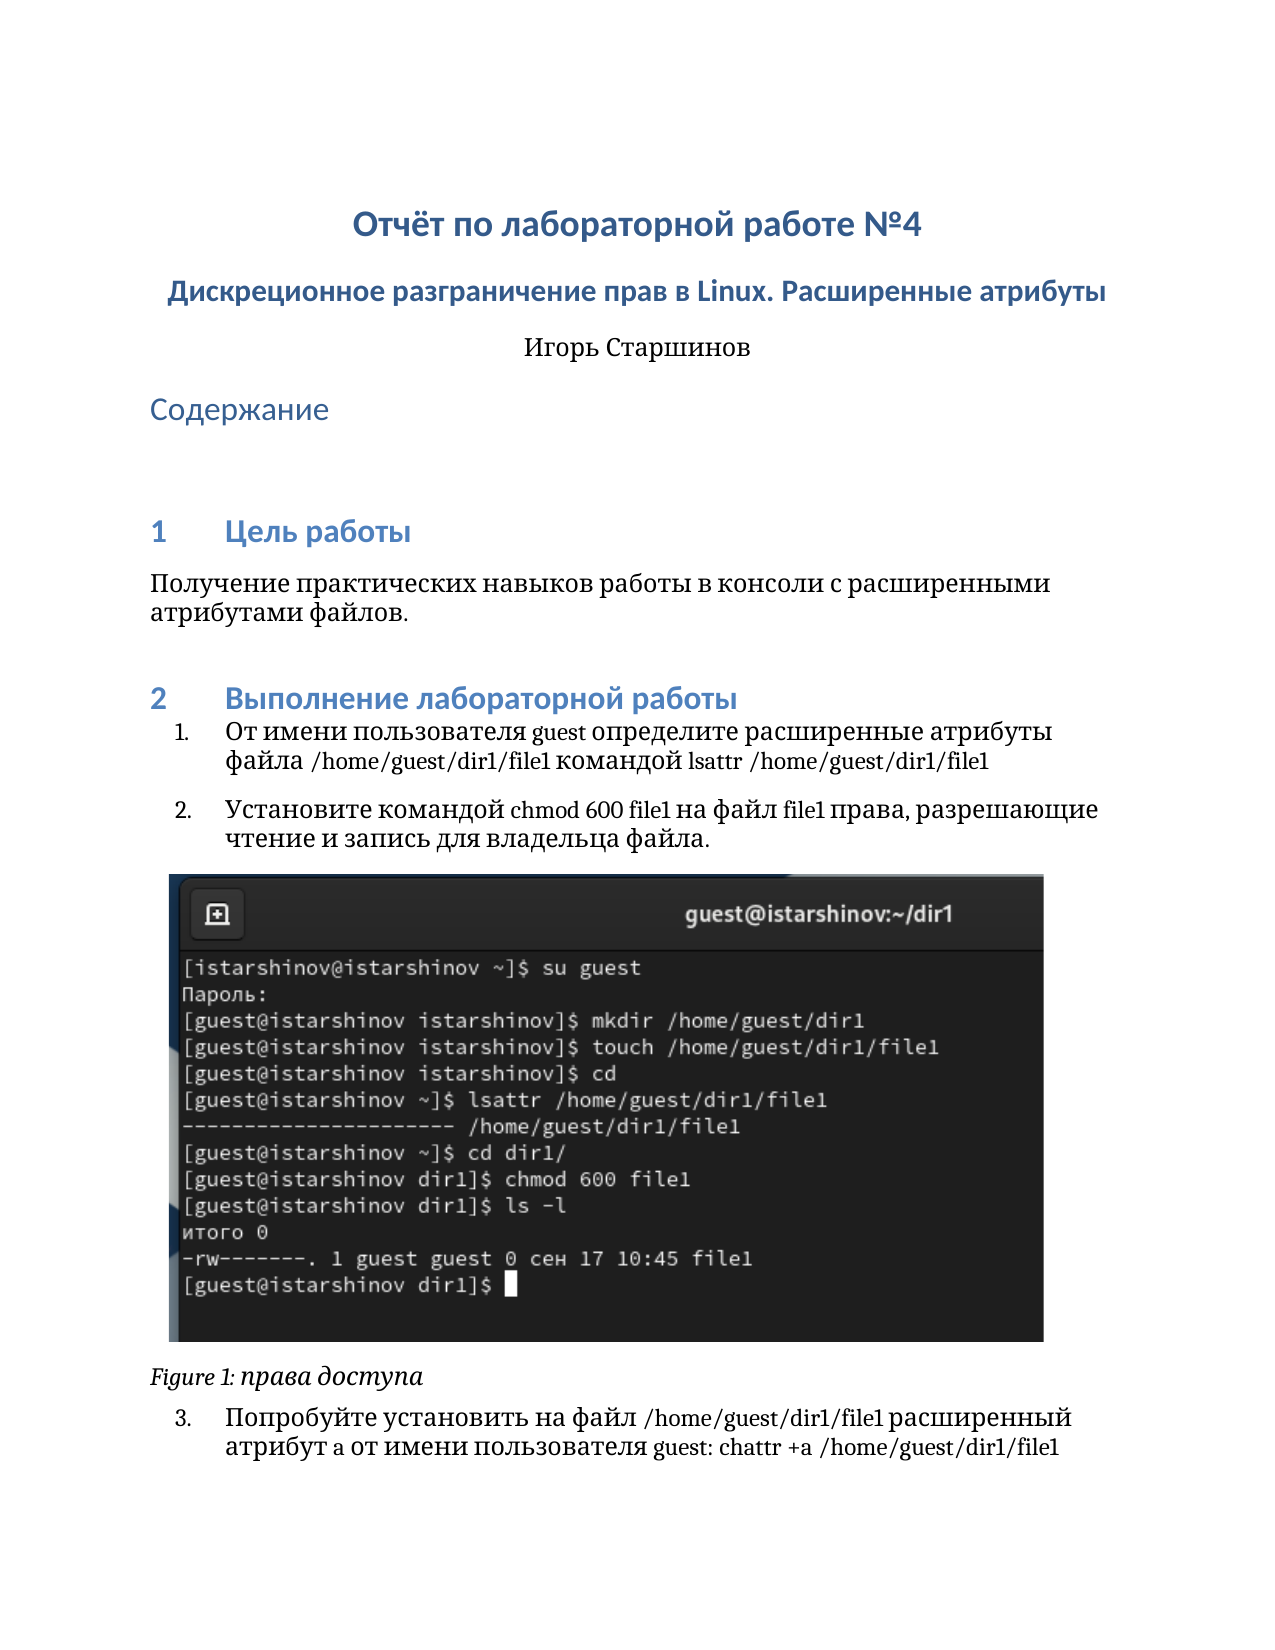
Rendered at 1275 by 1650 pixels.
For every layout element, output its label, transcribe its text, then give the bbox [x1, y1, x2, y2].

list Попробуйте установить на файл /home/guest/dir1/file1 расширенный атрибут a от имени пользователя guest: chattr +a /home/guest/dir1/file1 [175, 1404, 1125, 1461]
picture [168, 874, 1044, 1342]
text Получение практических навыков работы в консоли с расширенными атрибутами файлов. [150, 570, 1125, 627]
subtitle 2 Выполнение лабораторной работы [150, 677, 1125, 718]
title Отчёт по лабораторной работе №4 [150, 200, 1125, 246]
list От имени пользователя guest определите расширенные атрибуты файла /home/guest/dir1/file1 командой lsattr /home/guest/dir1/file1 [175, 718, 1125, 776]
text Игорь Старшинов [150, 334, 1125, 363]
list Установите командой chmod 600 file1 на файл file1 права, разрешающие чтение и запись для владельца файла. [175, 796, 1125, 854]
text Figure 1: права доступа [150, 1363, 1125, 1391]
subtitle 1 Цель работы [150, 510, 1125, 551]
subtitle Дискреционное разграничение прав в Linux. Расширенные атрибуты [150, 271, 1125, 309]
